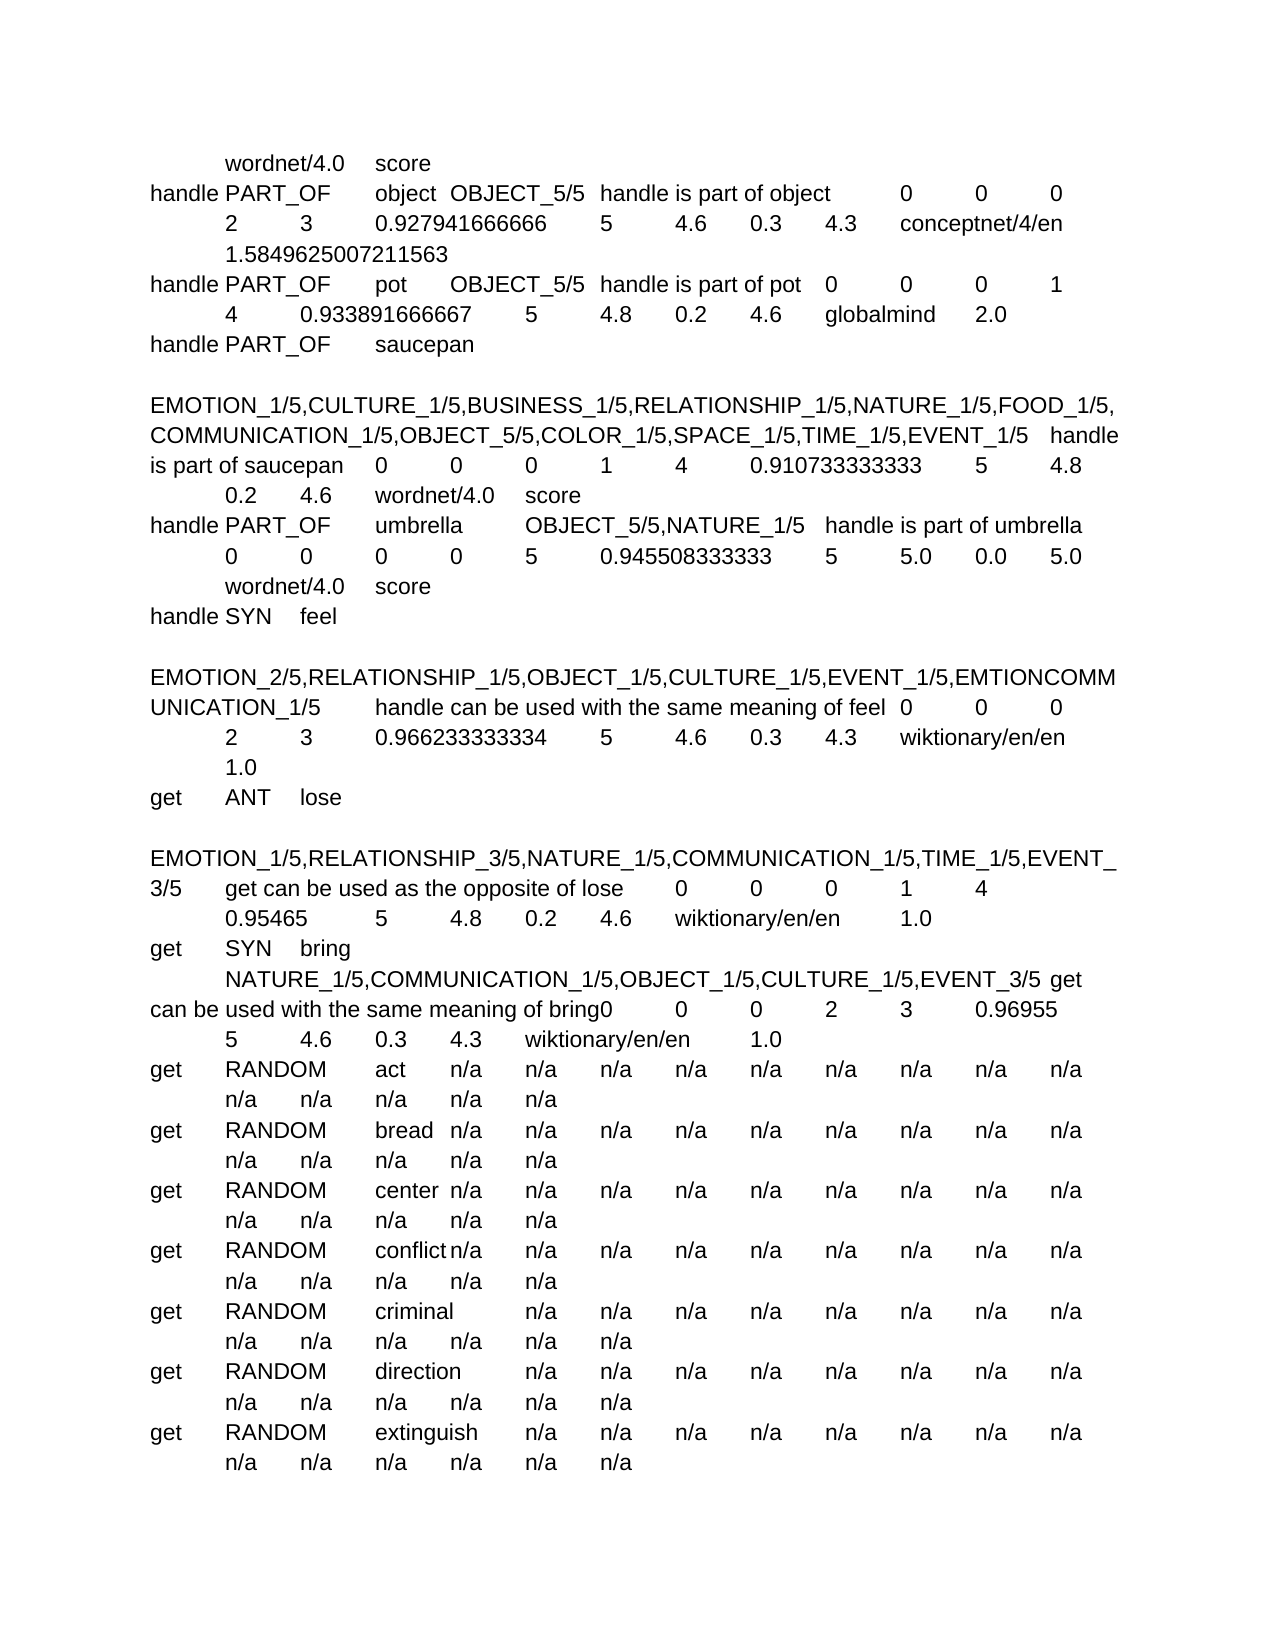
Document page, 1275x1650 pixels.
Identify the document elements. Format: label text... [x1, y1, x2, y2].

text handle SYN feel EMOTION_2/5,RELATIONSHIP_1/5,OBJECT_1/5,CULTURE_1/5,EVENT_1/5,EMTIONCOMMUNICATION_1/5 handle can be used with the same meaning of feel 0 0 0 2 3 0.966233333334 5 4.6 0.3 4.3 wiktionary/en/en 1.0 [150, 603, 1125, 781]
text get RANDOM center n/a n/a n/a n/a n/a n/a n/a n/a n/a n/a n/a n/a n/a n/a [150, 1177, 1125, 1234]
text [150, 150, 1125, 176]
text handle PART_OF umbrella OBJECT_5/5,NATURE_1/5 handle is part of umbrella 0 0 0 0 5 0.945508333333 5 5.0 0.0 5.0 wordnet/4.0 score [150, 512, 1125, 599]
text handle PART_OF object OBJECT_5/5 handle is part of object 0 0 0 2 3 0.927941666666 5 4.6 0.3 4.3 conceptnet/4/en 1.5849625007211563 [150, 180, 1125, 267]
text handle PART_OF saucepan EMOTION_1/5,CULTURE_1/5,BUSINESS_1/5,RELATIONSHIP_1/5,NATURE_1/5,FOOD_1/5,COMMUNICATION_1/5,OBJECT_5/5,COLOR_1/5,SPACE_1/5,TIME_1/5,EVENT_1/5 handle is part of saucepan 0 0 0 1 4 0.910733333333 5 4.8 0.2 4.6 wordnet/4.0 score [150, 331, 1125, 509]
text handle PART_OF pot OBJECT_5/5 handle is part of pot 0 0 0 1 4 0.933891666667 5 4.8 0.2 4.6 globalmind 2.0 [150, 271, 1125, 327]
text get RANDOM criminal n/a n/a n/a n/a n/a n/a n/a n/a n/a n/a n/a n/a n/a n/a [150, 1298, 1125, 1354]
text get ANT lose EMOTION_1/5,RELATIONSHIP_3/5,NATURE_1/5,COMMUNICATION_1/5,TIME_1/5,EVENT_3/5 get can be used as the opposite of lose 0 0 0 1 4 0.95465 5 4.8 0.2 4.6 wiktionary/en/en 1.0 [150, 784, 1125, 932]
text get RANDOM direction n/a n/a n/a n/a n/a n/a n/a n/a n/a n/a n/a n/a n/a n/a [150, 1358, 1125, 1415]
text get RANDOM conflict n/a n/a n/a n/a n/a n/a n/a n/a n/a n/a n/a n/a n/a n/a [150, 1237, 1125, 1294]
text get RANDOM act n/a n/a n/a n/a n/a n/a n/a n/a n/a n/a n/a n/a n/a n/a [150, 1056, 1125, 1113]
text get RANDOM bread n/a n/a n/a n/a n/a n/a n/a n/a n/a n/a n/a n/a n/a n/a [150, 1117, 1125, 1173]
text get RANDOM extinguish n/a n/a n/a n/a n/a n/a n/a n/a n/a n/a n/a n/a n/a n/a [150, 1419, 1125, 1475]
text get SYN bring NATURE_1/5,COMMUNICATION_1/5,OBJECT_1/5,CULTURE_1/5,EVENT_3/5 get can be used with the same meaning of bring 0 0 0 2 3 0.96955 5 4.6 0.3 4.3 wiktionary/en/en 1.0 [150, 935, 1125, 1052]
